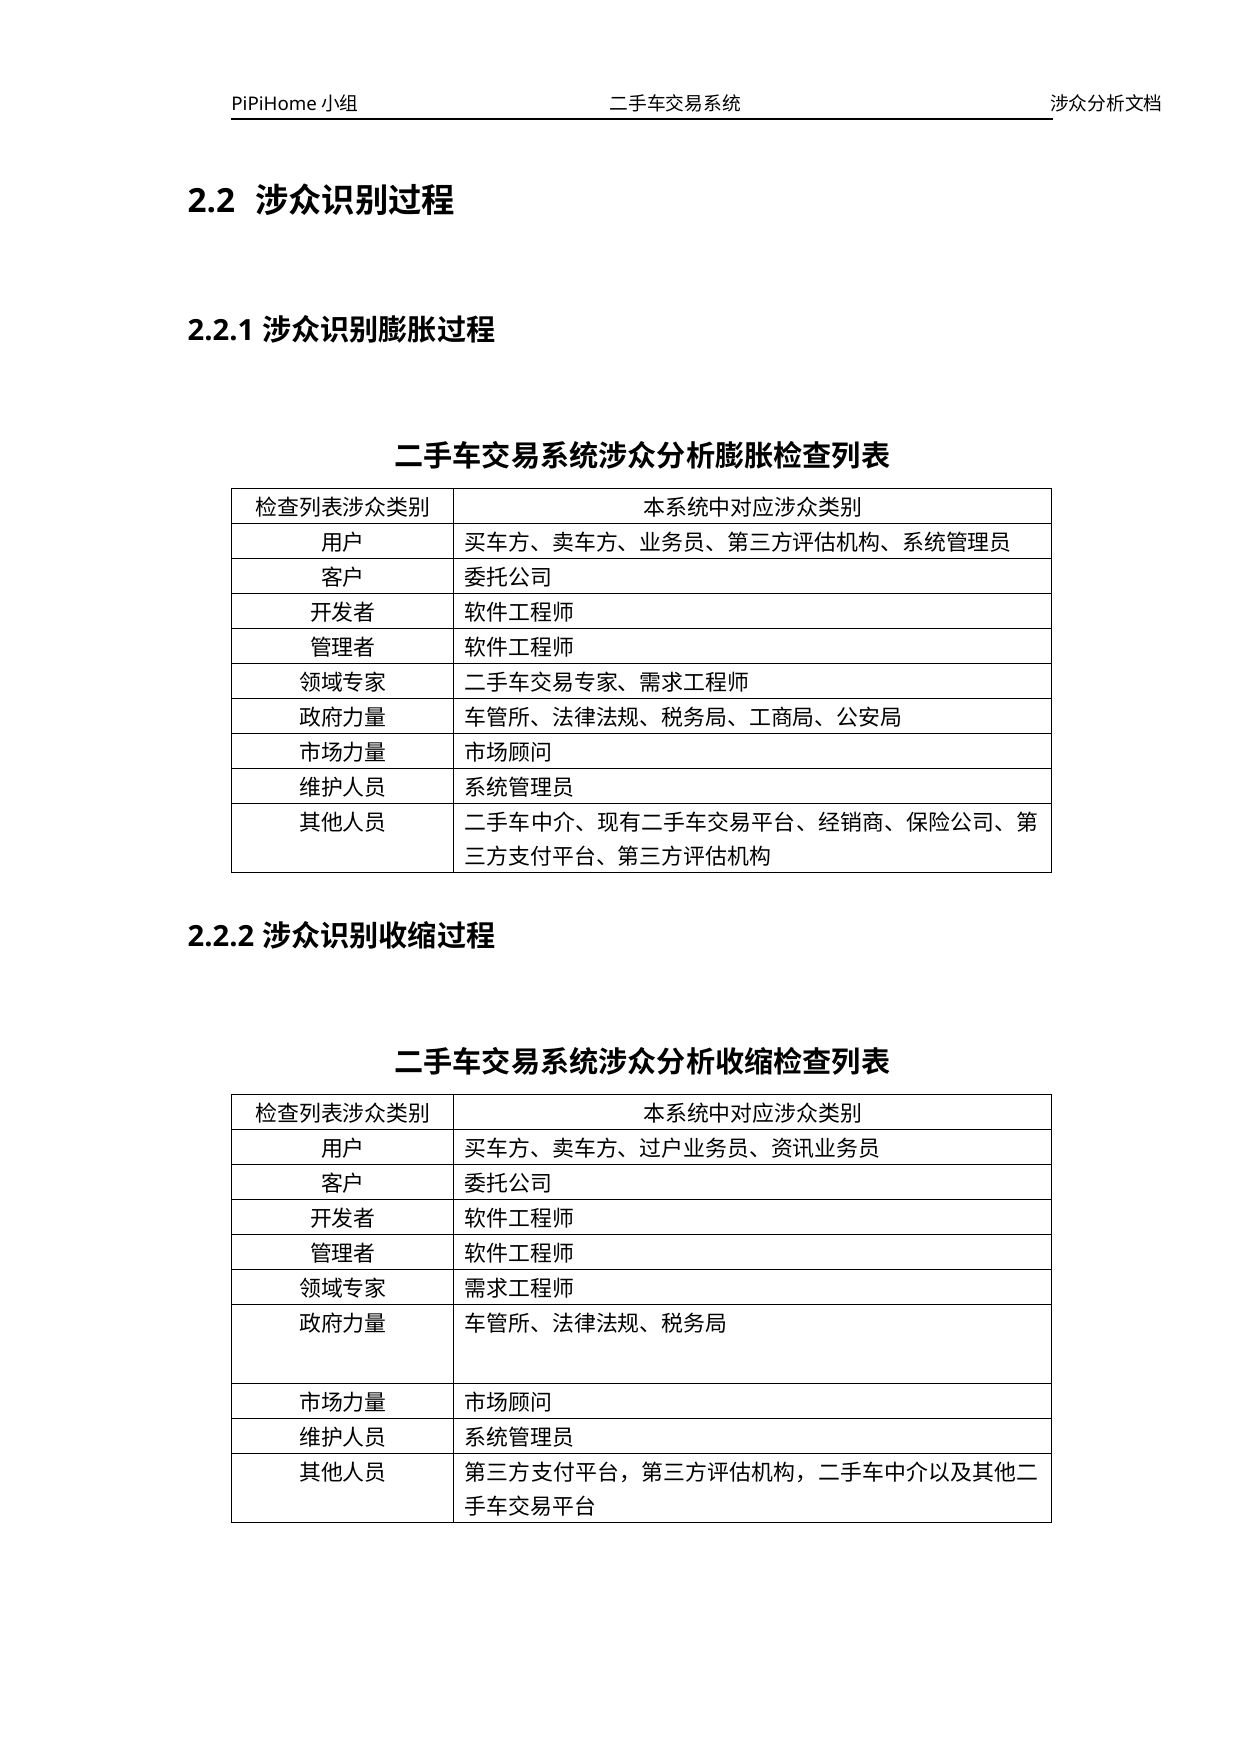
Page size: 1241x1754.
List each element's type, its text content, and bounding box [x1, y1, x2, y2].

table_cell 软件工程师 [454, 629, 1051, 663]
table_cell 开发者 [232, 1200, 453, 1234]
table_header 检查列表涉众类别 [232, 489, 453, 523]
table_cell 车管所、法律法规、税务局 [454, 1305, 1051, 1383]
table_cell 客户 [232, 1165, 453, 1199]
text 二手车交易系统涉众分析收缩检查列表 [231, 1026, 1053, 1094]
table_cell 系统管理员 [454, 769, 1051, 803]
subtitle 涉众识别过程 [187, 164, 1053, 232]
table_cell 买车方、卖车方、业务员、第三方评估机构、系统管理员 [454, 524, 1051, 558]
subtitle 2.2.2 涉众识别收缩过程 [187, 900, 1053, 968]
table_cell 二手车交易专家、需求工程师 [454, 664, 1051, 698]
table_cell 管理者 [232, 629, 453, 663]
table_header 本系统中对应涉众类别 [454, 1095, 1051, 1129]
table_cell 其他人员 [232, 804, 453, 872]
table_cell 客户 [232, 559, 453, 593]
table_cell 市场力量 [232, 1384, 453, 1418]
table_cell 车管所、法律法规、税务局、工商局、公安局 [454, 699, 1051, 733]
table_cell 软件工程师 [454, 594, 1051, 628]
subtitle 2.2.1 涉众识别膨胀过程 [187, 294, 1053, 362]
table_cell 买车方、卖车方、过户业务员、资讯业务员 [454, 1130, 1051, 1164]
table_cell 二手车中介、现有二手车交易平台、经销商、保险公司、第三方支付平台、第三方评估机构 [454, 804, 1051, 872]
table_cell 维护人员 [232, 769, 453, 803]
text 二手车交易系统涉众分析膨胀检查列表 [231, 420, 1053, 488]
table_cell 市场顾问 [454, 1384, 1051, 1418]
table_cell 市场顾问 [454, 734, 1051, 768]
table_cell 管理者 [232, 1235, 453, 1269]
table_cell 第三方支付平台，第三方评估机构，二手车中介以及其他二手车交易平台 [454, 1454, 1051, 1522]
table_cell 需求工程师 [454, 1270, 1051, 1304]
table_cell 委托公司 [454, 1165, 1051, 1199]
table_cell 软件工程师 [454, 1200, 1051, 1234]
table_header 检查列表涉众类别 [232, 1095, 453, 1129]
table_cell 领域专家 [232, 1270, 453, 1304]
table_cell 用户 [232, 1130, 453, 1164]
table_cell 市场力量 [232, 734, 453, 768]
table_cell 政府力量 [232, 699, 453, 733]
table_cell 其他人员 [232, 1454, 453, 1522]
table_cell 政府力量 [232, 1305, 453, 1383]
table_cell 软件工程师 [454, 1235, 1051, 1269]
table_cell 系统管理员 [454, 1419, 1051, 1453]
table_cell 用户 [232, 524, 453, 558]
table_cell 维护人员 [232, 1419, 453, 1453]
table_cell 委托公司 [454, 559, 1051, 593]
table_cell 领域专家 [232, 664, 453, 698]
table_cell 开发者 [232, 594, 453, 628]
table_header 本系统中对应涉众类别 [454, 489, 1051, 523]
